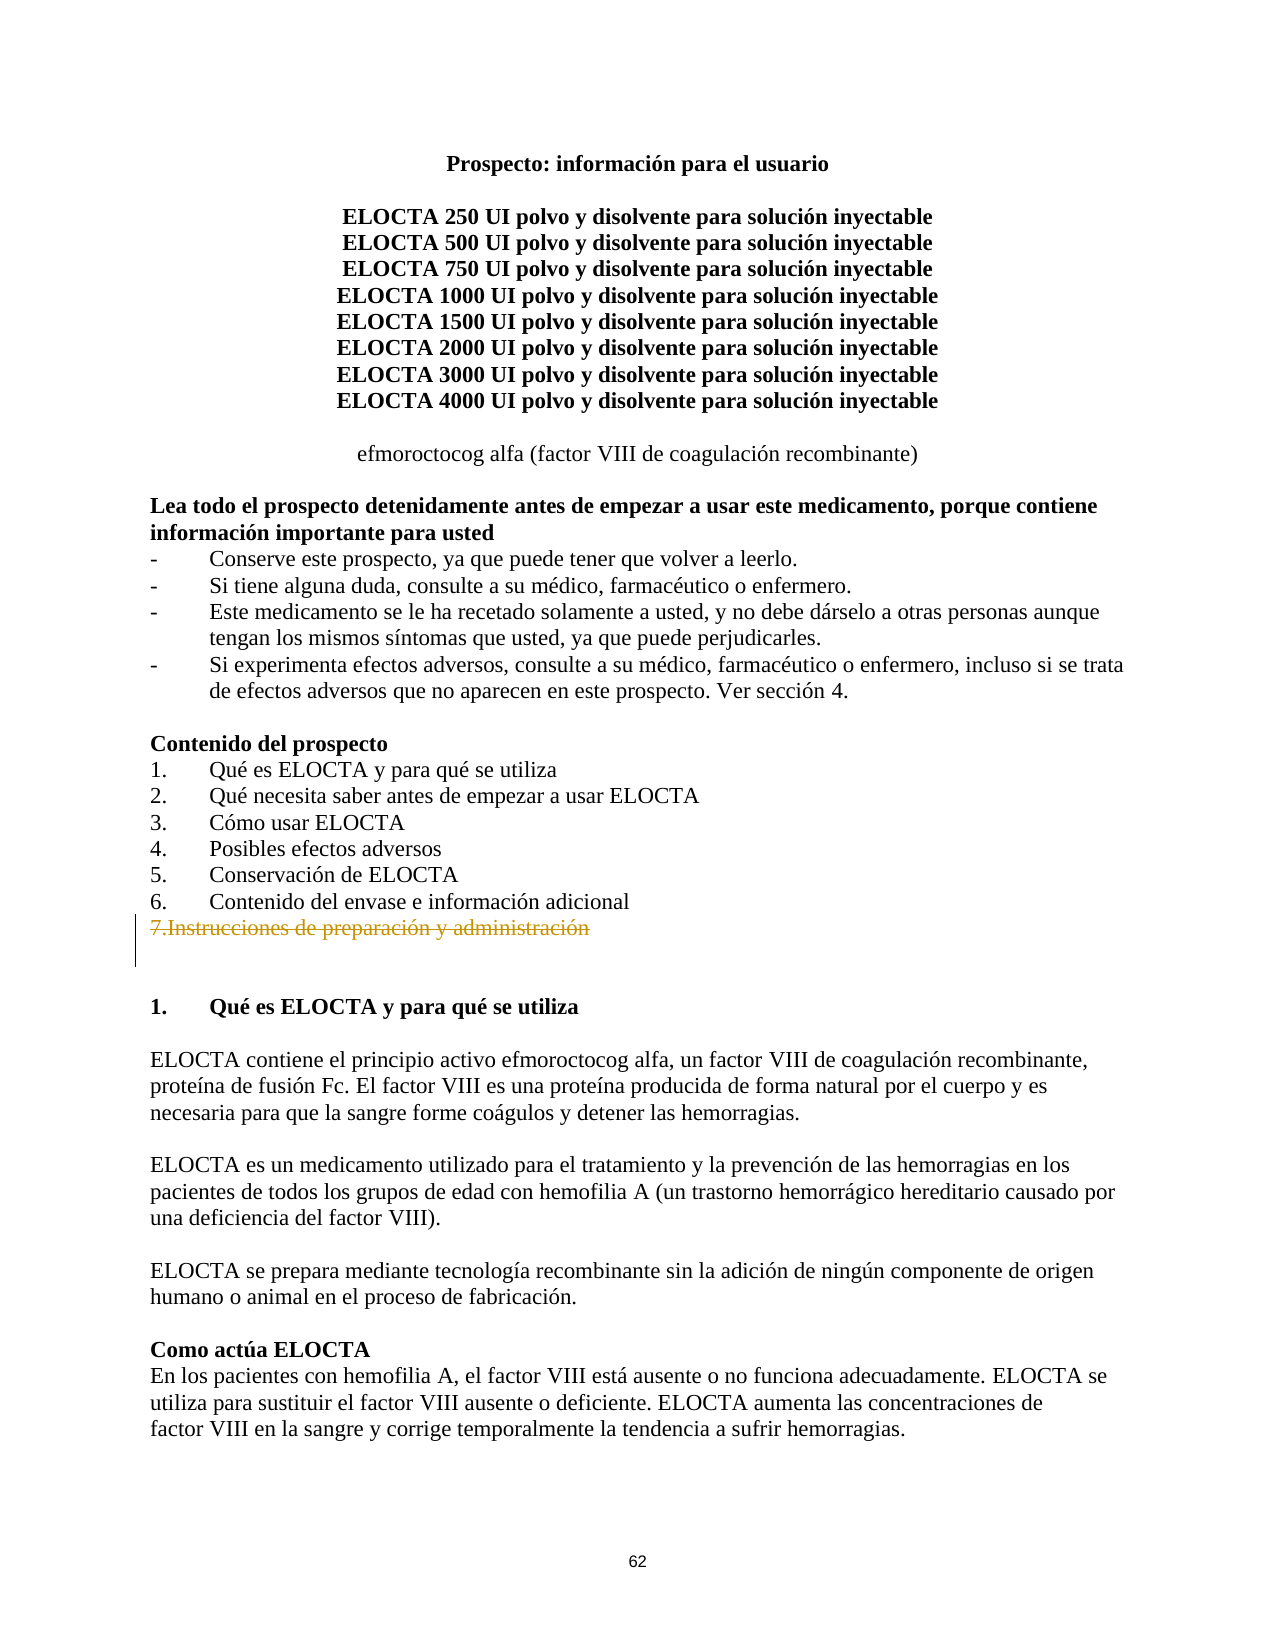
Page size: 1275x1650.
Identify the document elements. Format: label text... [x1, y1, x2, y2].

list Si tiene alguna duda, consulte a su médico, farmacéutico o enfermero. [150, 572, 1125, 598]
list 1. Qué es ELOCTA y para qué se utiliza [150, 993, 1125, 1020]
text En los pacientes con hemofilia A, el factor VIII está ausente o no funciona adecuadamente. ELOCTA se utiliza para sustituir el factor VIII ausente o deficiente. ELOCTA aumenta las concentraciones de factor VIII en la sangre y corrige temporalmente la tendencia a sufrir hemorragias. [150, 1362, 1125, 1441]
text ELOCTA se prepara mediante tecnología recombinante sin la adición de ningún componente de origen humano o animal en el proceso de fabricación. [150, 1257, 1125, 1309]
list 1. Qué es ELOCTA y para qué se utiliza [150, 756, 1125, 782]
list Si experimenta efectos adversos, consulte a su médico, farmacéutico o enfermero, incluso si se trata de efectos adversos que no aparecen en este prospecto. Ver sección 4. [150, 651, 1125, 703]
list 6. Contenido del envase e información adicional [150, 888, 1125, 914]
list 5. Conservación de ELOCTA [150, 862, 1125, 888]
text Como actúa ELOCTA [150, 1336, 1125, 1362]
text ELOCTA 750 UI polvo y disolvente para solución inyectable [150, 255, 1125, 282]
text ELOCTA 250 UI polvo y disolvente para solución inyectable [150, 203, 1125, 229]
text ELOCTA 4000 UI polvo y disolvente para solución inyectable [150, 387, 1125, 413]
list Conserve este prospecto, ya que puede tener que volver a leerlo. [150, 545, 1125, 572]
text ELOCTA 2000 UI polvo y disolvente para solución inyectable [150, 334, 1125, 361]
text ELOCTA 1500 UI polvo y disolvente para solución inyectable [150, 308, 1125, 334]
text Prospecto: información para el usuario [150, 150, 1125, 176]
list 4. Posibles efectos adversos [150, 835, 1125, 862]
text ELOCTA 500 UI polvo y disolvente para solución inyectable [150, 229, 1125, 255]
text ELOCTA es un medicamento utilizado para el tratamiento y la prevención de las hemorragias en los pacientes de todos los grupos de edad con hemofilia A (un trastorno hemorrágico hereditario causado por una deficiencia del factor VIII). [150, 1151, 1125, 1231]
text Lea todo el prospecto detenidamente antes de empezar a usar este medicamento, porque contiene información importante para usted [150, 493, 1125, 545]
text ELOCTA 1000 UI polvo y disolvente para solución inyectable [150, 282, 1125, 308]
text efmoroctocog alfa (factor VIII de coagulación recombinante) [150, 440, 1125, 466]
text Contenido del prospecto [150, 730, 1125, 756]
text ELOCTA 3000 UI polvo y disolvente para solución inyectable [150, 361, 1125, 387]
text ELOCTA contiene el principio activo efmoroctocog alfa, un factor VIII de coagulación recombinante, proteína de fusión Fc. El factor VIII es una proteína producida de forma natural por el cuerpo y es necesaria para que la sangre forme coágulos y detener las hemorragias. [150, 1046, 1125, 1125]
list 3. Cómo usar ELOCTA [150, 809, 1125, 835]
list 2. Qué necesita saber antes de empezar a usar ELOCTA [150, 782, 1125, 809]
list Este medicamento se le ha recetado solamente a usted, y no debe dárselo a otras personas aunque tengan los mismos síntomas que usted, ya que puede perjudicarles. [150, 598, 1125, 651]
